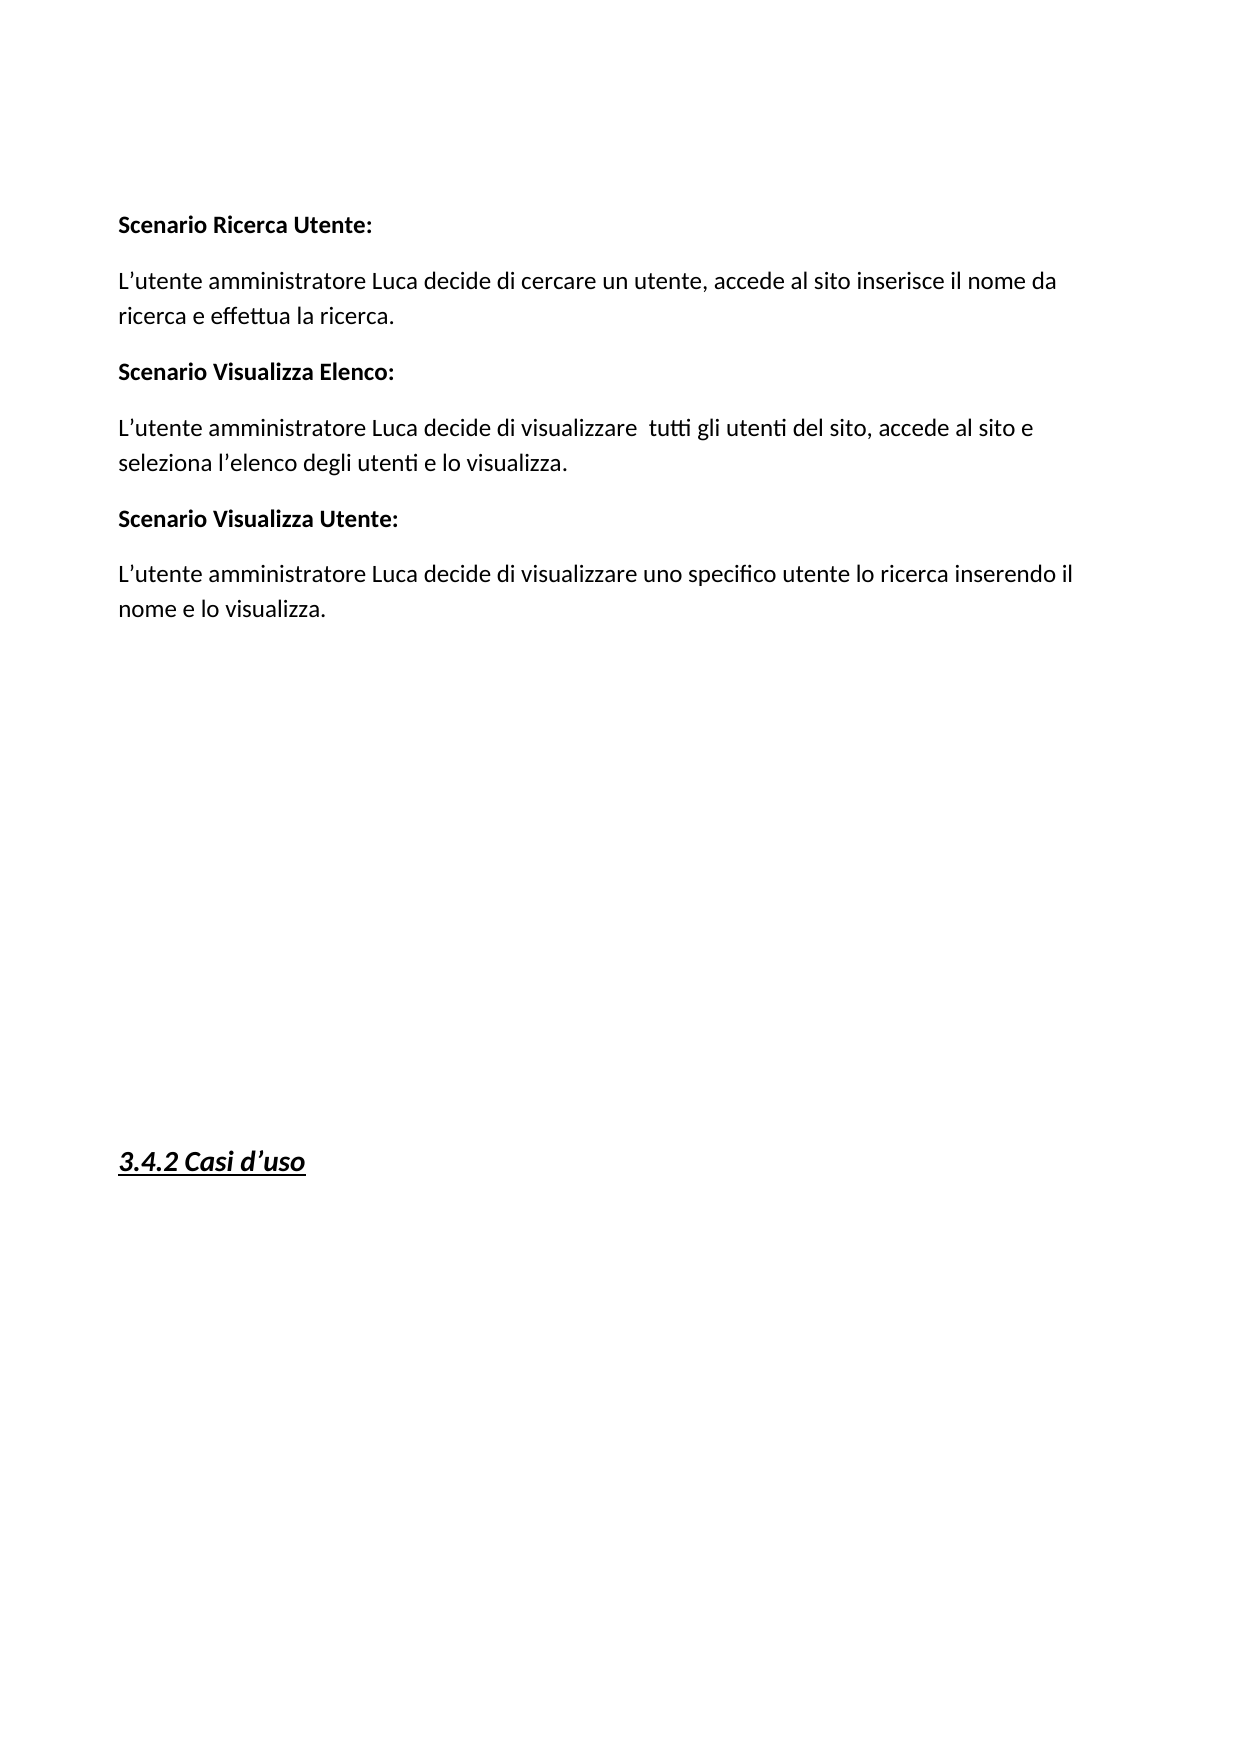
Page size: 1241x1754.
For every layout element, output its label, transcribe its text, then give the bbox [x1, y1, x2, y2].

text L’utente amministratore Luca decide di cercare un utente, accede al sito inserisce il nome da ricerca e effettua la ricerca. [118, 265, 1122, 331]
text Scenario Visualizza Elenco: [118, 356, 1122, 387]
text 3.4.2 Casi d’uso [118, 1143, 1122, 1179]
text L’utente amministratore Luca decide di visualizzare tutti gli utenti del sito, accede al sito e seleziona l’elenco degli utenti e lo visualizza. [118, 412, 1122, 477]
text Scenario Ricerca Utente: [118, 209, 1122, 240]
text L’utente amministratore Luca decide di visualizzare uno specifico utente lo ricerca inserendo il nome e lo visualizza. [118, 558, 1122, 624]
text Scenario Visualizza Utente: [118, 503, 1122, 533]
